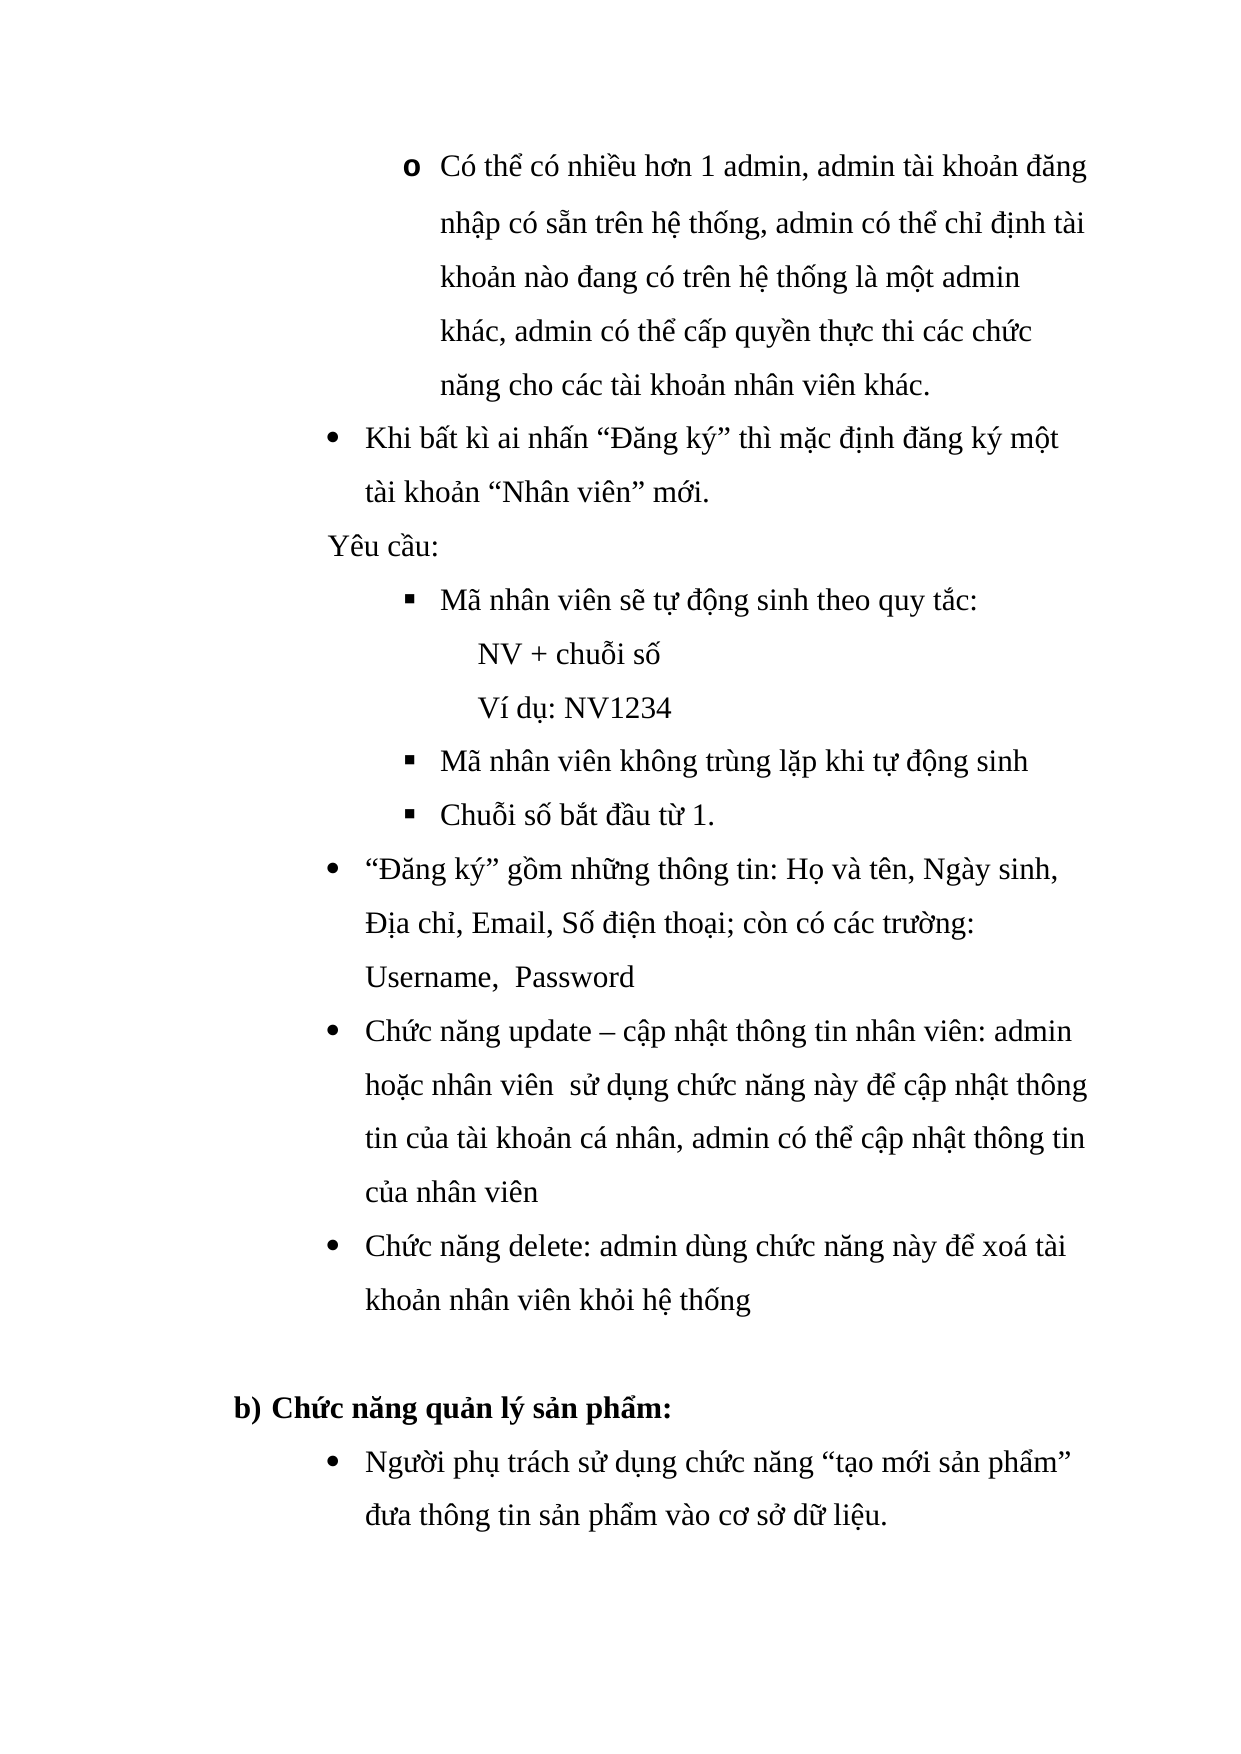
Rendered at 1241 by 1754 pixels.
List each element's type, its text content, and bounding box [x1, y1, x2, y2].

list Chức năng delete: admin dùng chức năng này để xoá tài khoản nhân viên khỏi hệ thống [327, 1227, 1092, 1317]
list Khi bất kì ai nhấn “Đăng ký” thì mặc định đăng ký một tài khoản “Nhân viên” mới. [327, 419, 1092, 509]
list Người phụ trách sử dụng chức năng “tạo mới sản phẩm” đưa thông tin sản phẩm vào cơ sở dữ liệu. [327, 1443, 1092, 1533]
list Mã nhân viên không trùng lặp khi tự động sinh [402, 743, 1092, 779]
list “Đăng ký” gồm những thông tin: Họ và tên, Ngày sinh, Địa chỉ, Email, Số điện thoại; còn có các trường: Username, Password [327, 850, 1092, 994]
text Yêu cầu: [327, 527, 1092, 563]
list Chức năng update – cập nhật thông tin nhân viên: admin hoặc nhân viên sử dụng chức năng này để cập nhật thông tin của tài khoản cá nhân, admin có thể cập nhật thông tin của nhân viên [327, 1012, 1092, 1209]
list Có thể có nhiều hơn 1 admin, admin tài khoản đăng nhập có sẵn trên hệ thống, admin có thể chỉ định tài khoản nào đang có trên hệ thống là một admin khác, admin có thể cấp quyền thực thi các chức năng cho các tài khoản nhân viên khác. [402, 148, 1092, 402]
list NV + chuỗi số [477, 635, 1092, 671]
list Chức năng quản lý sản phẩm: [233, 1389, 1092, 1425]
list Ví dụ: NV1234 [477, 689, 1092, 725]
list Mã nhân viên sẽ tự động sinh theo quy tắc: [402, 581, 1092, 617]
list Chuỗi số bắt đầu từ 1. [402, 797, 1092, 832]
